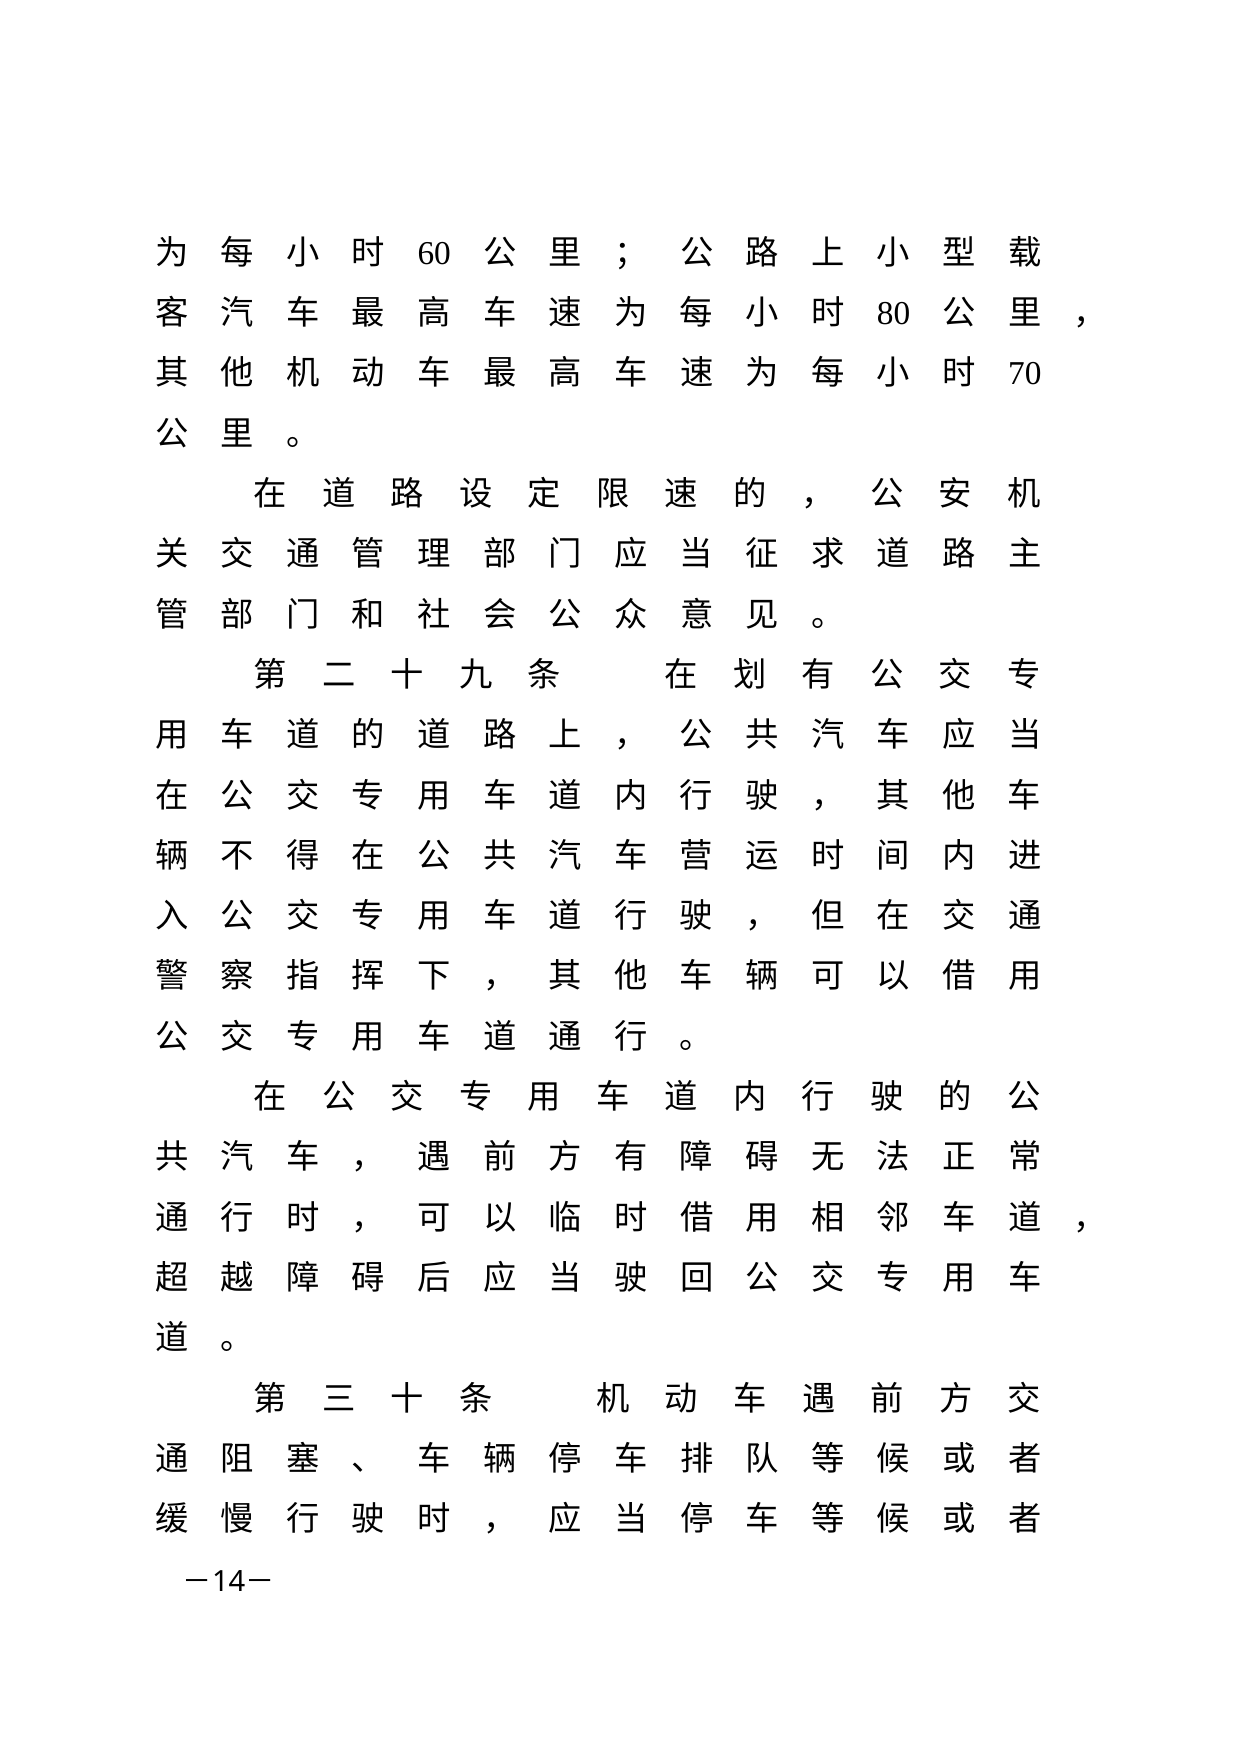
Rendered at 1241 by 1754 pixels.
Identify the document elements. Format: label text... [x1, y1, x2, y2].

text 第二十八条 机动车在同方向划有2条以上机动车道的道路上行驶，没有交通限速标志、标线的，城市封闭的机动车专用道路最高车速为每小时80公里，城市未封闭的机动车道路最高车速为每小时60公里；公路上小型载客汽车最高车速为每小时80公里，其他机动车最高车速为每小时70公里。 [155, 219, 1073, 461]
text 在道路设定限速的，公安机关交通管理部门应当征求道路主管部门和社会公众意见。 [155, 461, 1073, 642]
text 第三十条 机动车遇前方交通阻塞、车辆停车排队等候或者缓慢行驶时，应当停车等候或者依次行驶，不得进入非机动车道、人行道行驶，不得鸣号催促。 [155, 1365, 1073, 1546]
text 第二十九条 在划有公交专用车道的道路上，公共汽车应当在公交专用车道内行驶，其他车辆不得在公共汽车营运时间内进入公交专用车道行驶，但在交通警察指挥下，其他车辆可以借用公交专用车道通行。 [155, 642, 1073, 1064]
text 在公交专用车道内行驶的公共汽车，遇前方有障碍无法正常通行时，可以临时借用相邻车道，超越障碍后应当驶回公交专用车道。 [155, 1064, 1073, 1365]
